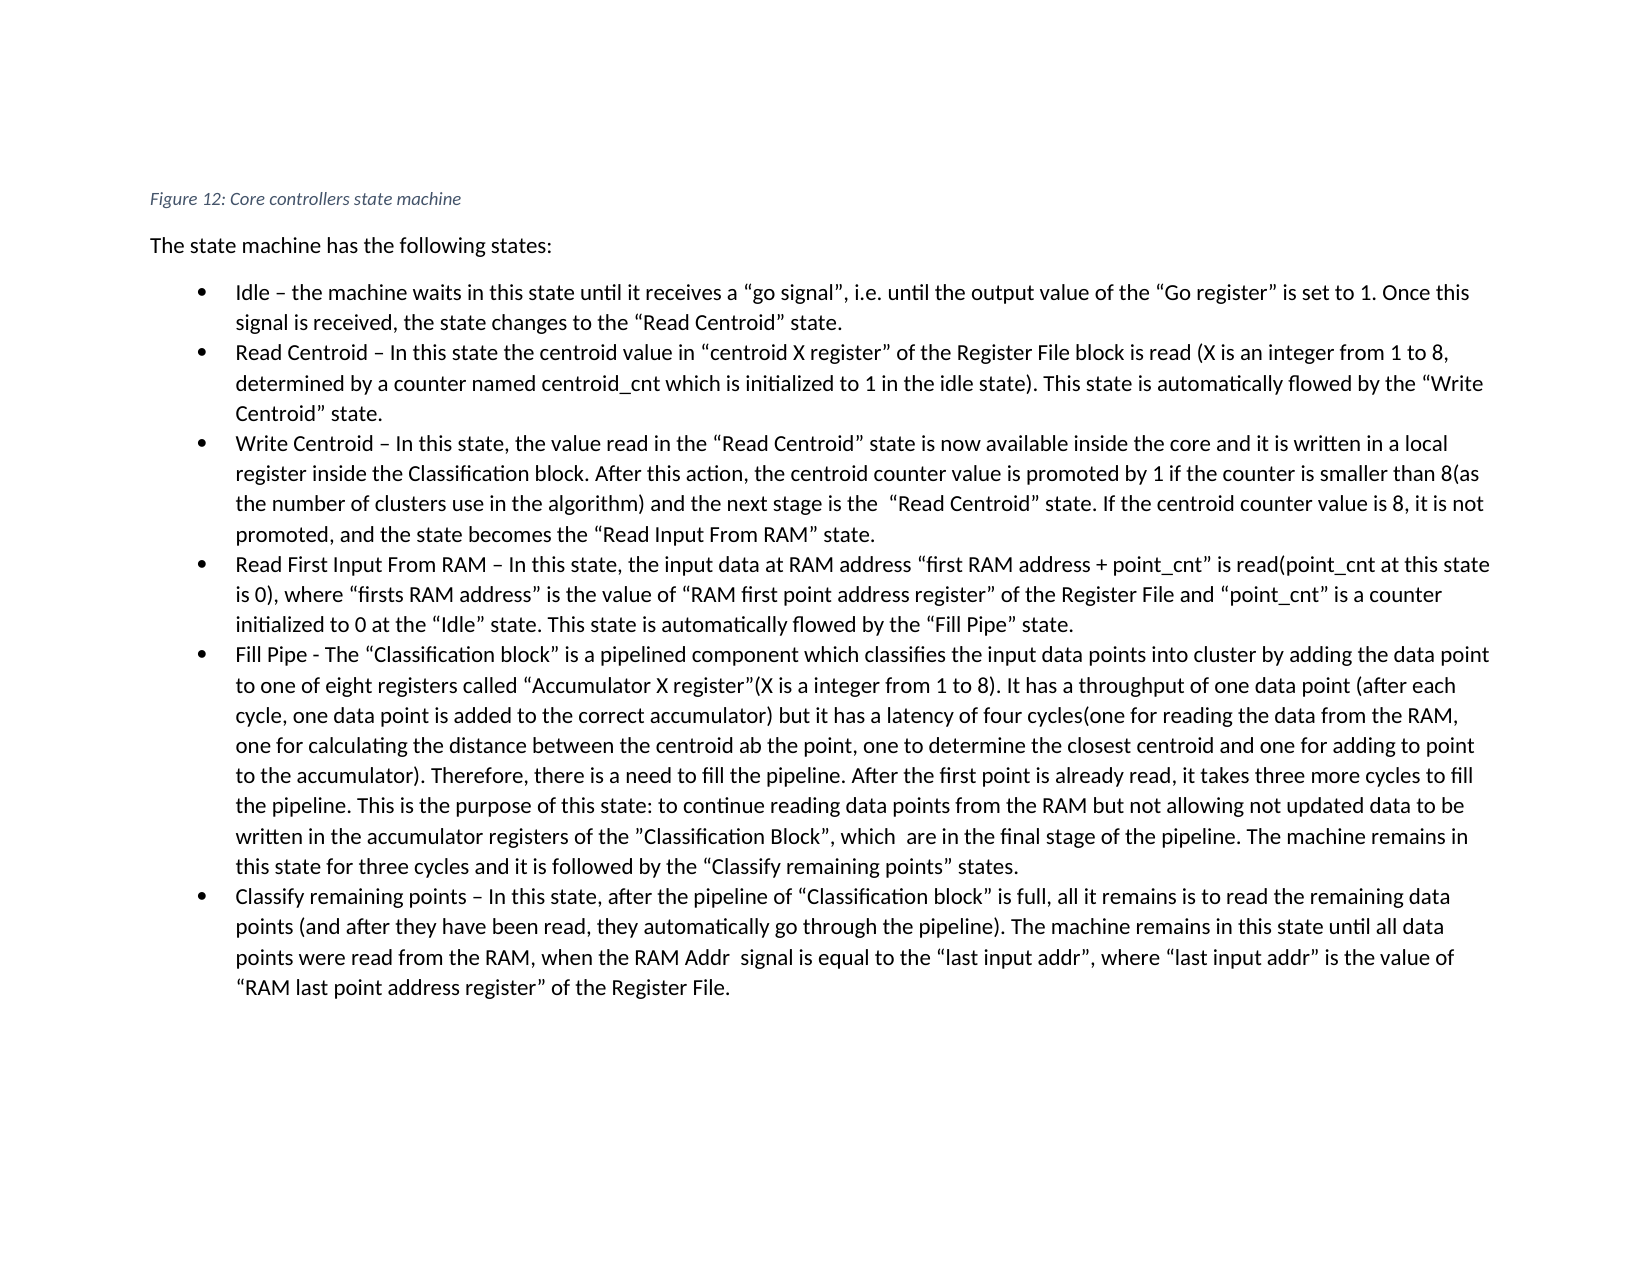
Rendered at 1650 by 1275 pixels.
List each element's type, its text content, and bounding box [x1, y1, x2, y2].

list Write Centroid – In this state, the value read in the “Read Centroid” state is now available inside the core and it is written in a local register inside the Classification block. After this action, the centroid counter value is promoted by 1 if the counter is smaller than 8(as the number of clusters use in the algorithm) and the next stage is the “Read Centroid” state. If the centroid counter value is 8, it is not promoted, and the state becomes the “Read Input From RAM” state. [198, 429, 1500, 548]
list Read Centroid – In this state the centroid value in “centroid X register” of the Register File block is read (X is an integer from 1 to 8, determined by a counter named centroid_cnt which is initialized to 1 in the idle state). This state is automatically flowed by the “Write Centroid” state. [198, 338, 1500, 427]
list Fill Pipe - The “Classification block” is a pipelined component which classifies the input data points into cluster by adding the data point to one of eight registers called “Accumulator X register”(X is a integer from 1 to 8). It has a throughput of one data point (after each cycle, one data point is added to the correct accumulator) but it has a latency of four cycles(one for reading the data from the RAM, one for calculating the distance between the centroid ab the point, one to determine the closest centroid and one for adding to point to the accumulator). Therefore, there is a need to fill the pipeline. After the first point is already read, it takes three more cycles to fill the pipeline. This is the purpose of this state: to continue reading data points from the RAM but not allowing not updated data to be written in the accumulator registers of the ”Classification Block”, which are in the final stage of the pipeline. The machine remains in this state for three cycles and it is followed by the “Classify remaining points” states. [198, 641, 1500, 880]
text The state machine has the following states: [150, 231, 1500, 259]
list Read First Input From RAM – In this state, the input data at RAM address “first RAM address + point_cnt” is read(point_cnt at this state is 0), where “firsts RAM address” is the value of “RAM first point address register” of the Register File and “point_cnt” is a counter initialized to 0 at the “Idle” state. This state is automatically flowed by the “Fill Pipe” state. [198, 550, 1500, 638]
list Idle – the machine waits in this state until it receives a “go signal”, i.e. until the output value of the “Go register” is set to 1. Once this signal is received, the state changes to the “Read Centroid” state. [198, 278, 1500, 336]
list Classify remaining points – In this state, after the pipeline of “Classification block” is full, all it remains is to read the remaining data points (and after they have been read, they automatically go through the pipeline). The machine remains in this state until all data points were read from the RAM, when the RAM Addr signal is equal to the “last input addr”, where “last input addr” is the value of “RAM last point address register” of the Register File. [198, 882, 1500, 1001]
